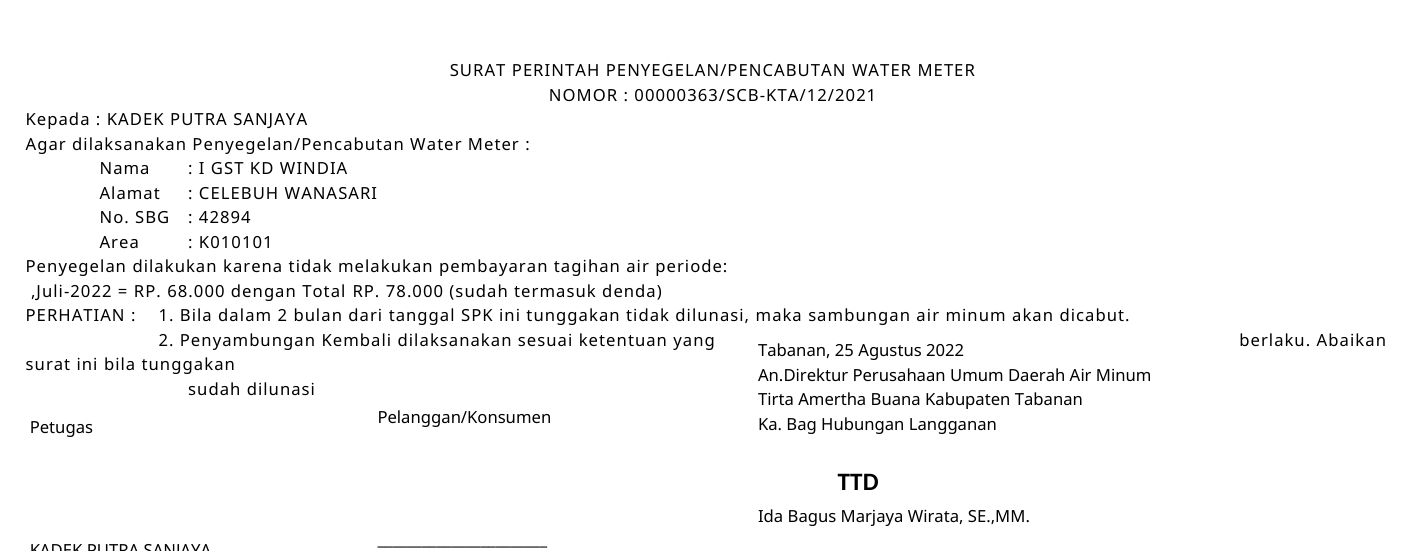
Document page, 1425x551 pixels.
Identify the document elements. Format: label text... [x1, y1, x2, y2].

text No. SBG : 42894 [25, 206, 1399, 229]
text NOMOR : 00000363/SCB-KTA/12/2021 [25, 83, 1399, 106]
text 2. Penyambungan Kembali dilaksanakan sesuai ketentuan yang berlaku. Abaikan surat ini bila tunggakan [25, 328, 1399, 376]
text Area : K010101 [25, 230, 1399, 253]
text Kepada : KADEK PUTRA SANJAYA [25, 108, 1399, 131]
text Agar dilaksanakan Penyegelan/Pencabutan Water Meter : [25, 132, 1399, 155]
text SURAT PERINTAH PENYEGELAN/PENCABUTAN WATER METER [25, 59, 1399, 82]
text sudah dilunasi [25, 377, 1399, 400]
text PERHATIAN : 1. Bila dalam 2 bulan dari tanggal SPK ini tunggakan tidak dilunasi, maka sambungan air minum akan dicabut. [25, 304, 1399, 327]
text ,Juli-2022 = RP. 68.000 dengan Total RP. 78.000 (sudah termasuk denda) [25, 279, 1399, 302]
text Alamat : CELEBUH WANASARI [25, 181, 1399, 204]
text Penyegelan dilakukan karena tidak melakukan pembayaran tagihan air periode: [25, 255, 1399, 278]
text Nama : I GST KD WINDIA [25, 157, 1399, 180]
